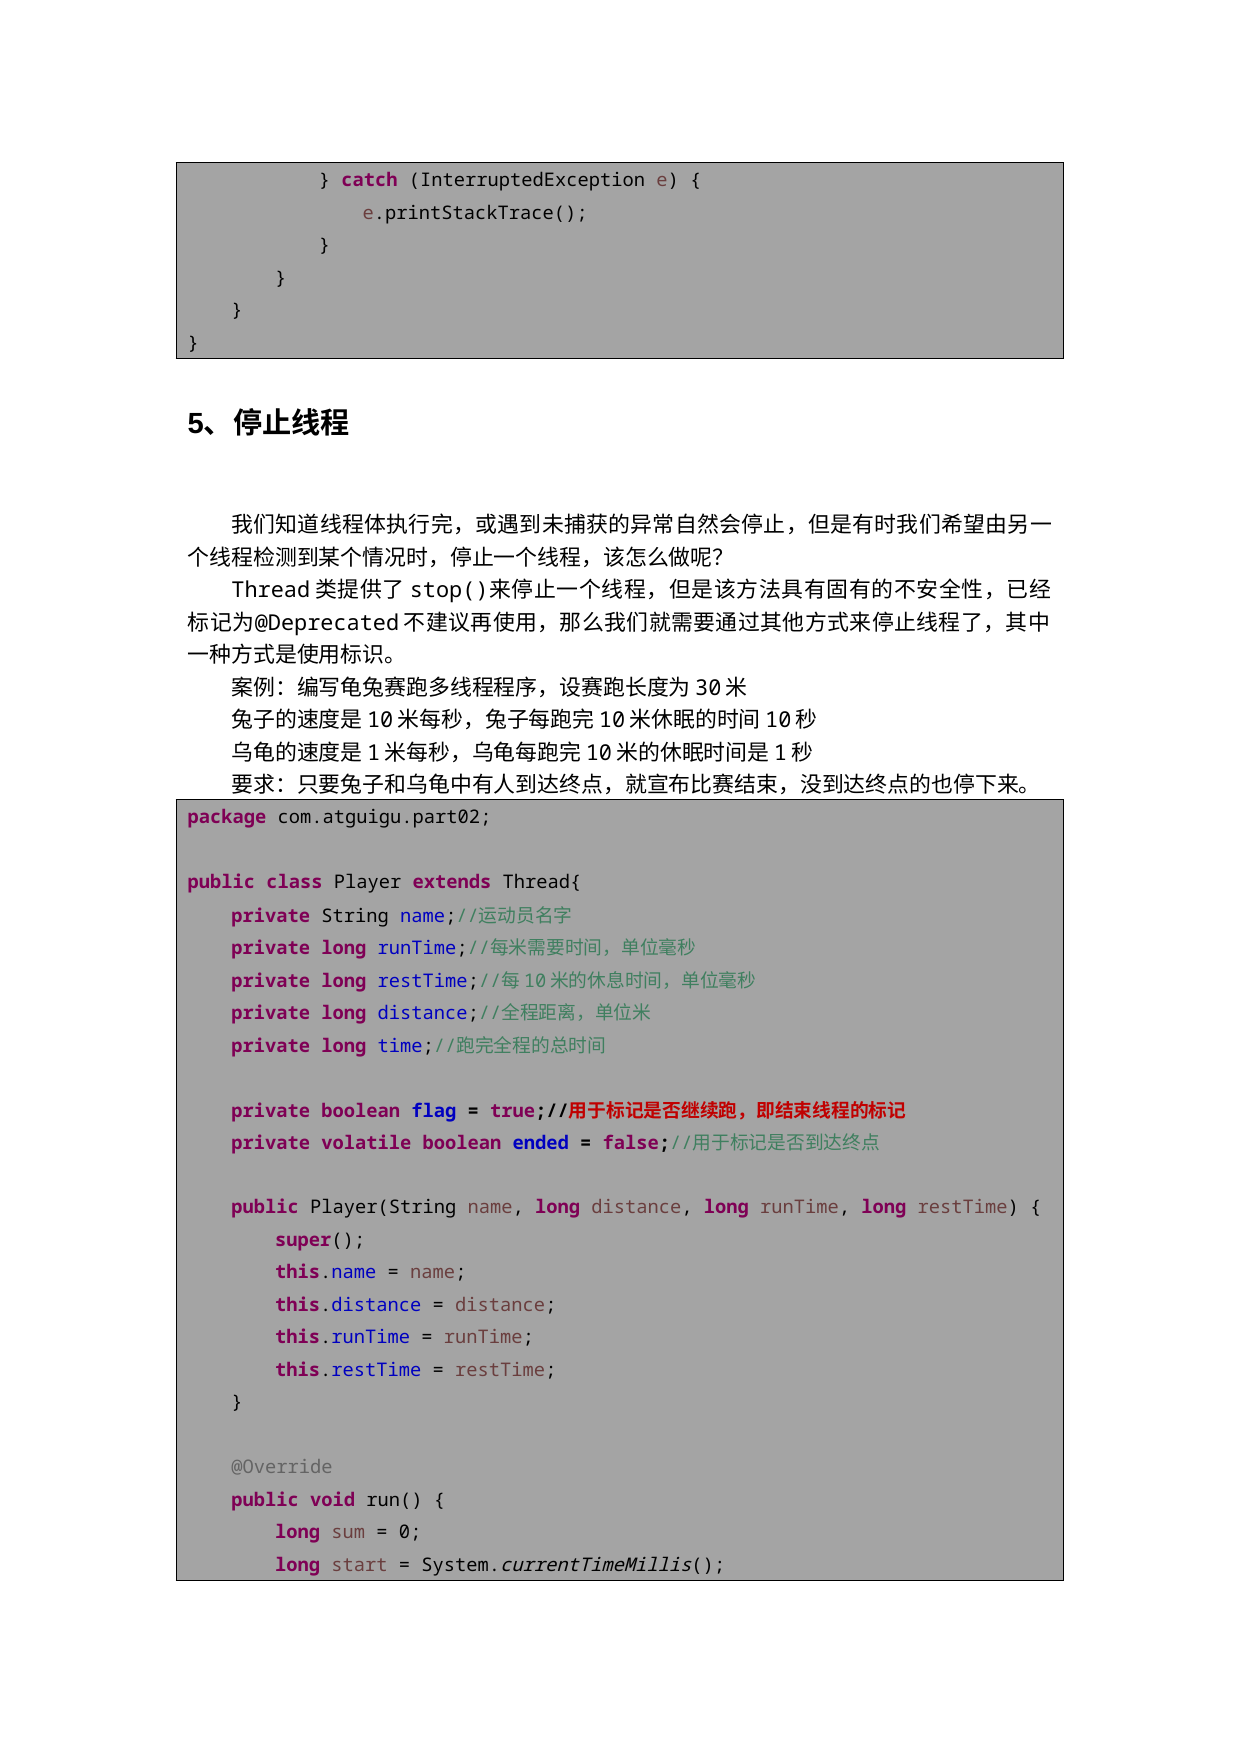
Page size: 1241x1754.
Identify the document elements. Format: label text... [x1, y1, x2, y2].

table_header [177, 163, 1063, 358]
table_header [177, 800, 1063, 1580]
text 我们知道线程体执行完，或遇到未捕获的异常自然会停止，但是有时我们希望由另一个线程检测到某个情况时，停止一个线程，该怎么做呢？ [187, 507, 1053, 572]
text 要求：只要兔子和乌龟中有人到达终点，就宣布比赛结束，没到达终点的也停下来。 [187, 767, 1053, 799]
text 兔子的速度是10米每秒，兔子每跑完10米休眠的时间10秒 [187, 702, 1053, 734]
text 乌龟的速度是1米每秒，乌龟每跑完10米的休眠时间是1秒 [187, 734, 1053, 767]
text 案例：编写龟兔赛跑多线程程序，设赛跑长度为30米 [187, 669, 1053, 702]
text Thread类提供了stop()来停止一个线程，但是该方法具有固有的不安全性，已经标记为@Deprecated不建议再使用，那么我们就需要通过其他方式来停止线程了，其中一种方式是使用标识。 [187, 572, 1053, 669]
subtitle 5、停止线程 [187, 388, 1053, 453]
